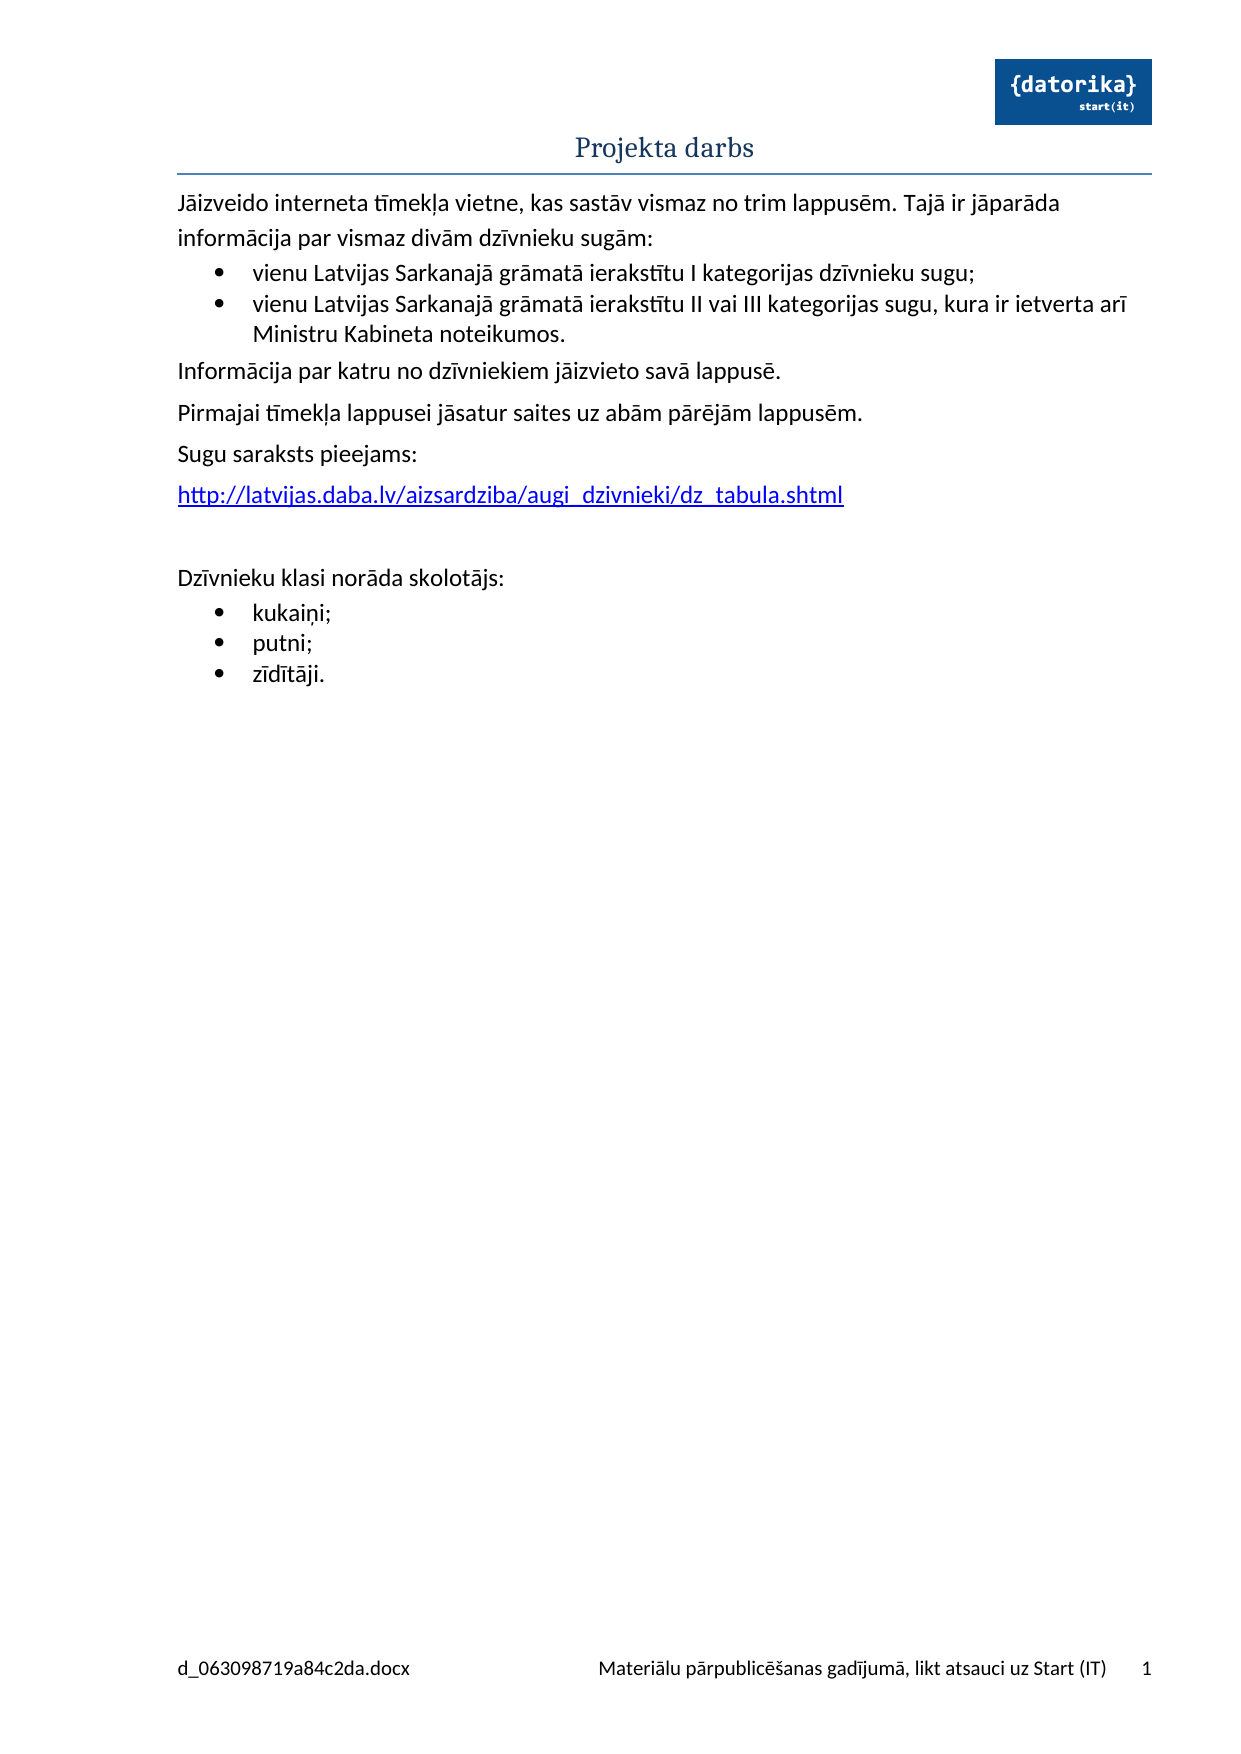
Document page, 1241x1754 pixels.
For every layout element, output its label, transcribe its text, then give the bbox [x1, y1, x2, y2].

text Jāizveido interneta tīmekļa vietne, kas sastāv vismaz no trim lappusēm. Tajā ir jāparāda informācija par vismaz divām dzīvnieku sugām: [177, 188, 1152, 253]
picture [995, 59, 1152, 125]
list vienu Latvijas Sarkanajā grāmatā ierakstītu I kategorijas dzīvnieku sugu; [215, 258, 1152, 288]
text Sugu saraksts pieejams: [177, 438, 1152, 468]
list zīdītāji. [215, 658, 1152, 688]
list vienu Latvijas Sarkanajā grāmatā ierakstītu II vai III kategorijas sugu, kura ir ietverta arī Ministru Kabineta noteikumos. [215, 288, 1152, 349]
list putni; [215, 627, 1152, 658]
text Dzīvnieku klasi norāda skolotājs: [177, 562, 1152, 592]
text Pirmajai tīmekļa lappusei jāsatur saites uz abām pārējām lappusēm. [177, 397, 1152, 427]
text http://latvijas.daba.lv/aizsardziba/augi_dzivnieki/dz_tabula.shtml [177, 479, 1152, 510]
subtitle Projekta darbs [177, 131, 1152, 173]
list kukaiņi; [215, 597, 1152, 627]
text Informācija par katru no dzīvniekiem jāizvieto savā lappusē. [177, 355, 1152, 386]
